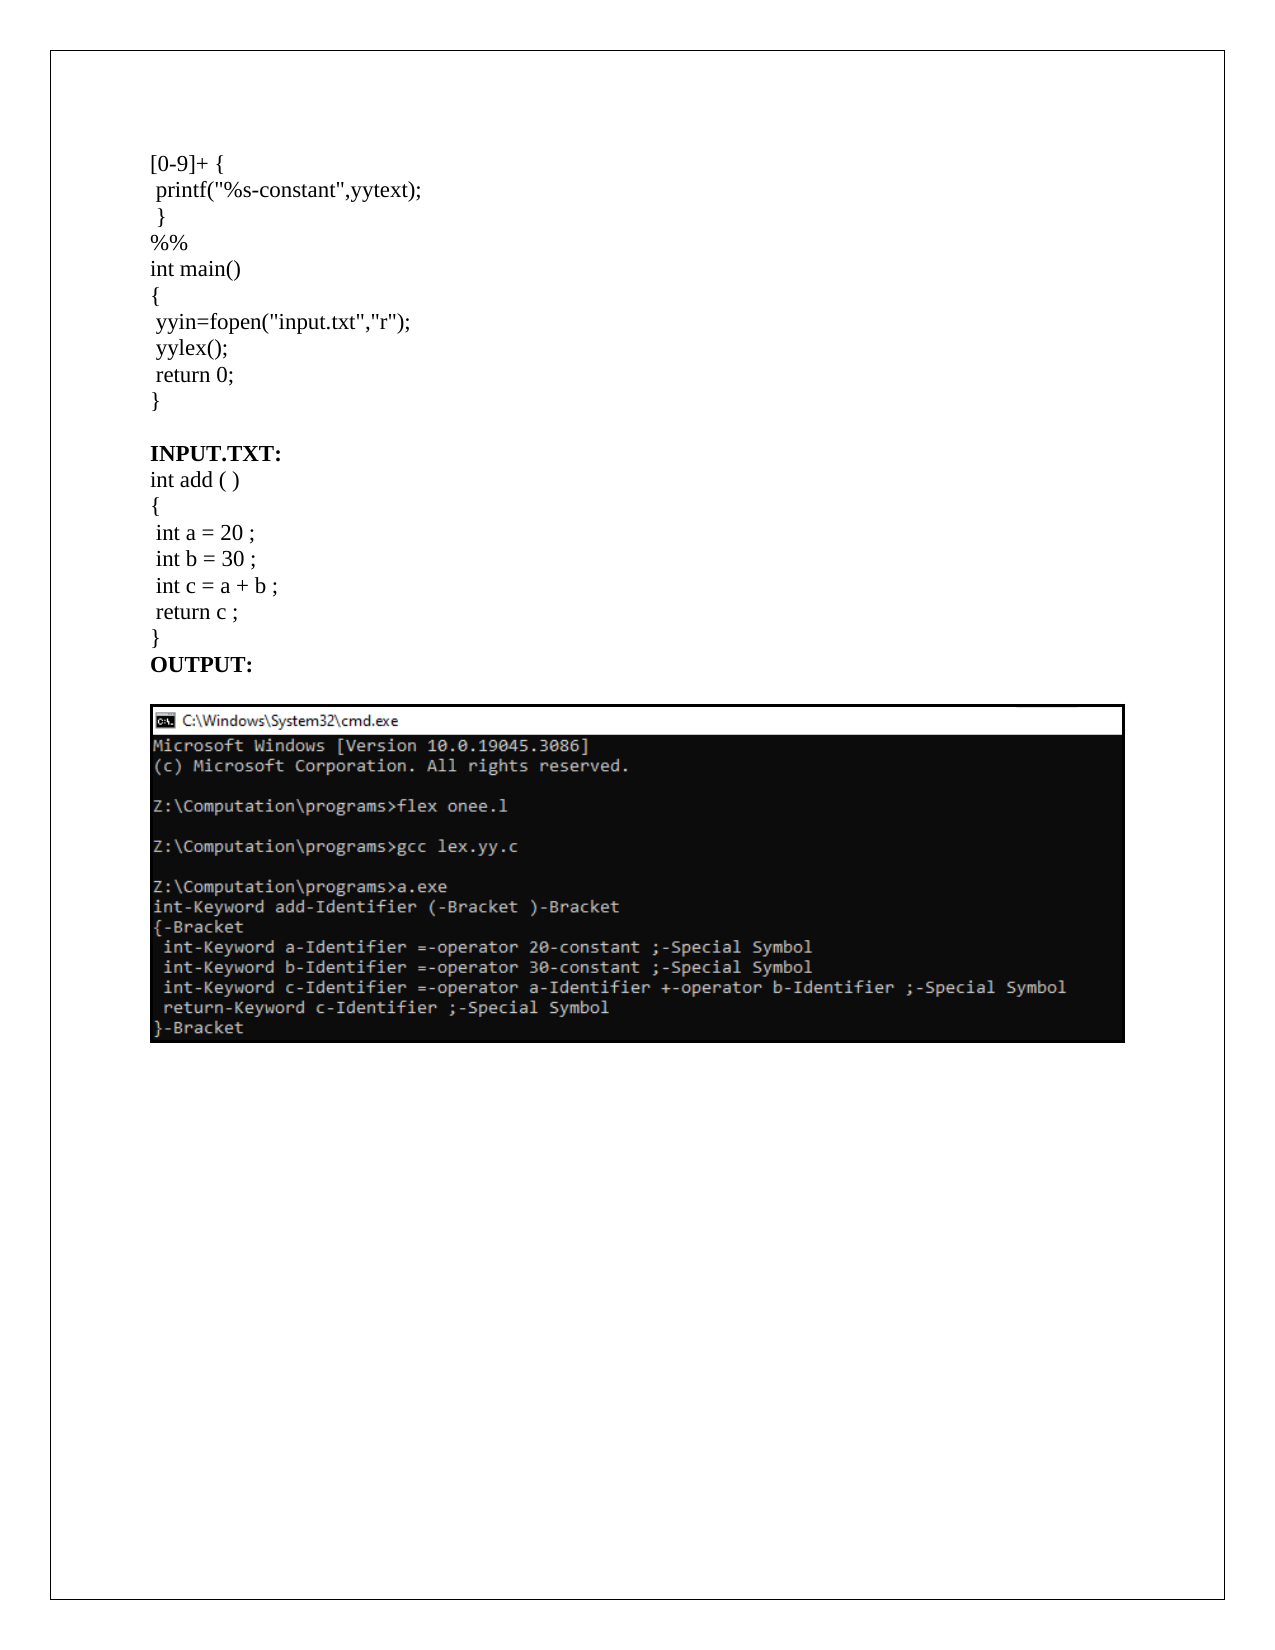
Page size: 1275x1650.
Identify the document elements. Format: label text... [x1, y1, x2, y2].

text return c ; [150, 598, 1125, 624]
text yyin=fopen("input.txt","r"); [150, 308, 1125, 334]
text OUTPUT: [150, 651, 1125, 677]
text return 0; [150, 361, 1125, 387]
text %% [150, 229, 1125, 255]
text int a = 20 ; [150, 519, 1125, 545]
text int add ( ) [150, 466, 1125, 493]
text [0-9]+ { [150, 150, 1125, 176]
text printf("%s-constant",yytext); [150, 176, 1125, 203]
picture [153, 707, 1122, 1040]
text { [150, 282, 1125, 308]
text { [150, 493, 1125, 519]
text } [150, 203, 1125, 229]
text int c = a + b ; [150, 572, 1125, 598]
text yylex(); [150, 334, 1125, 361]
text } [150, 624, 1125, 651]
text int b = 30 ; [150, 545, 1125, 572]
text INPUT.TXT: [150, 440, 1125, 466]
text int main() [150, 255, 1125, 282]
text } [150, 387, 1125, 413]
